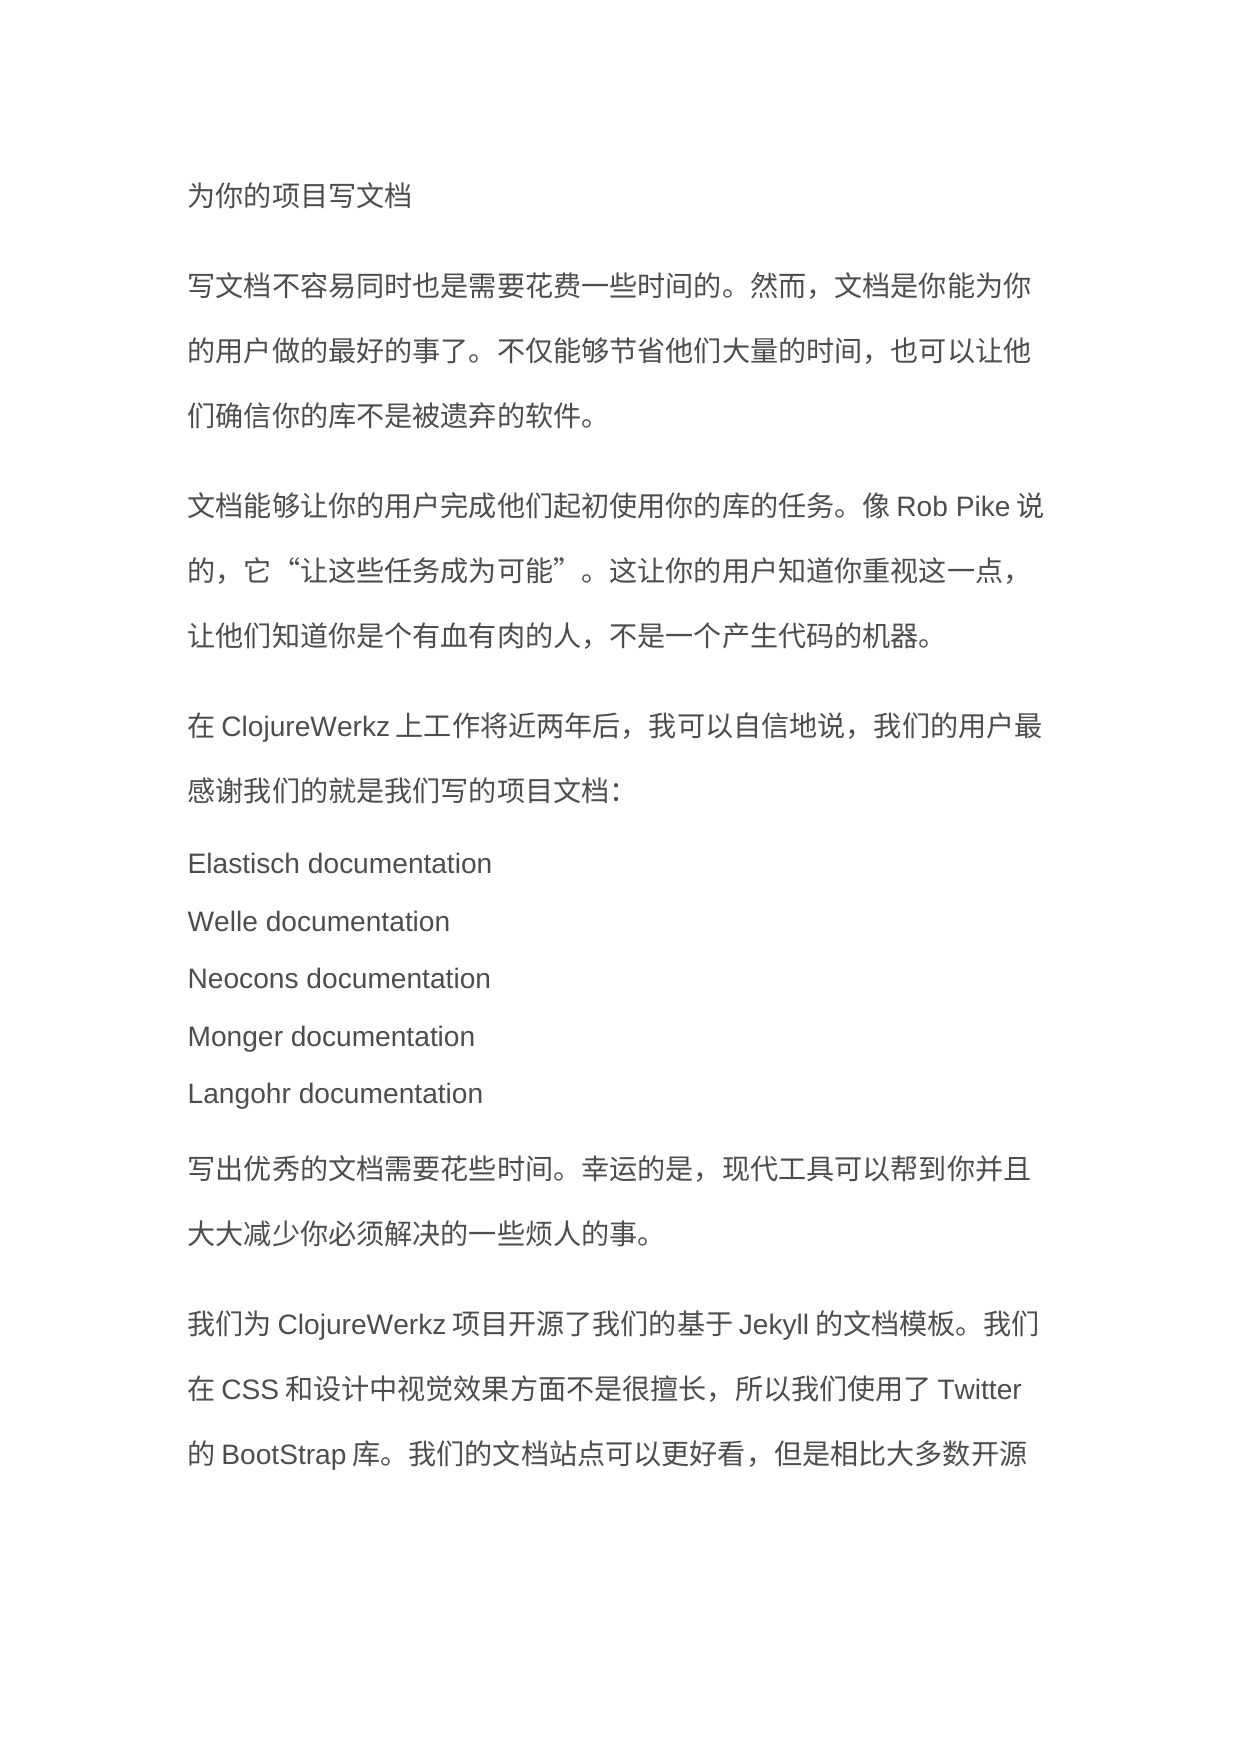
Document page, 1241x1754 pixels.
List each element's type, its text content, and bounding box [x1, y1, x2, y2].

text Welle documentation [187, 904, 1053, 937]
text Monger documentation [187, 1019, 1053, 1052]
text 写出优秀的文档需要花些时间。幸运的是，现代工具可以帮到你并且大大减少你必须解决的一些烦人的事。 [187, 1134, 1053, 1264]
text Langohr documentation [187, 1077, 1053, 1109]
text 为你的项目写文档 [187, 162, 1053, 227]
text Elastisch documentation [187, 847, 1053, 879]
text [187, 1289, 1053, 1484]
text 写文档不容易同时也是需要花费一些时间的。然而，文档是你能为你的用户做的最好的事了。不仅能够节省他们大量的时间，也可以让他们确信你的库不是被遗弃的软件。 [187, 252, 1053, 447]
text Neocons documentation [187, 962, 1053, 994]
text 文档能够让你的用户完成他们起初使用你的库的任务。像Rob Pike说的，它“让这些任务成为可能”。这让你的用户知道你重视这一点，让他们知道你是个有血有肉的人，不是一个产生代码的机器。 [187, 472, 1053, 667]
text 在ClojureWerkz上工作将近两年后，我可以自信地说，我们的用户最感谢我们的就是我们写的项目文档： [187, 692, 1053, 822]
